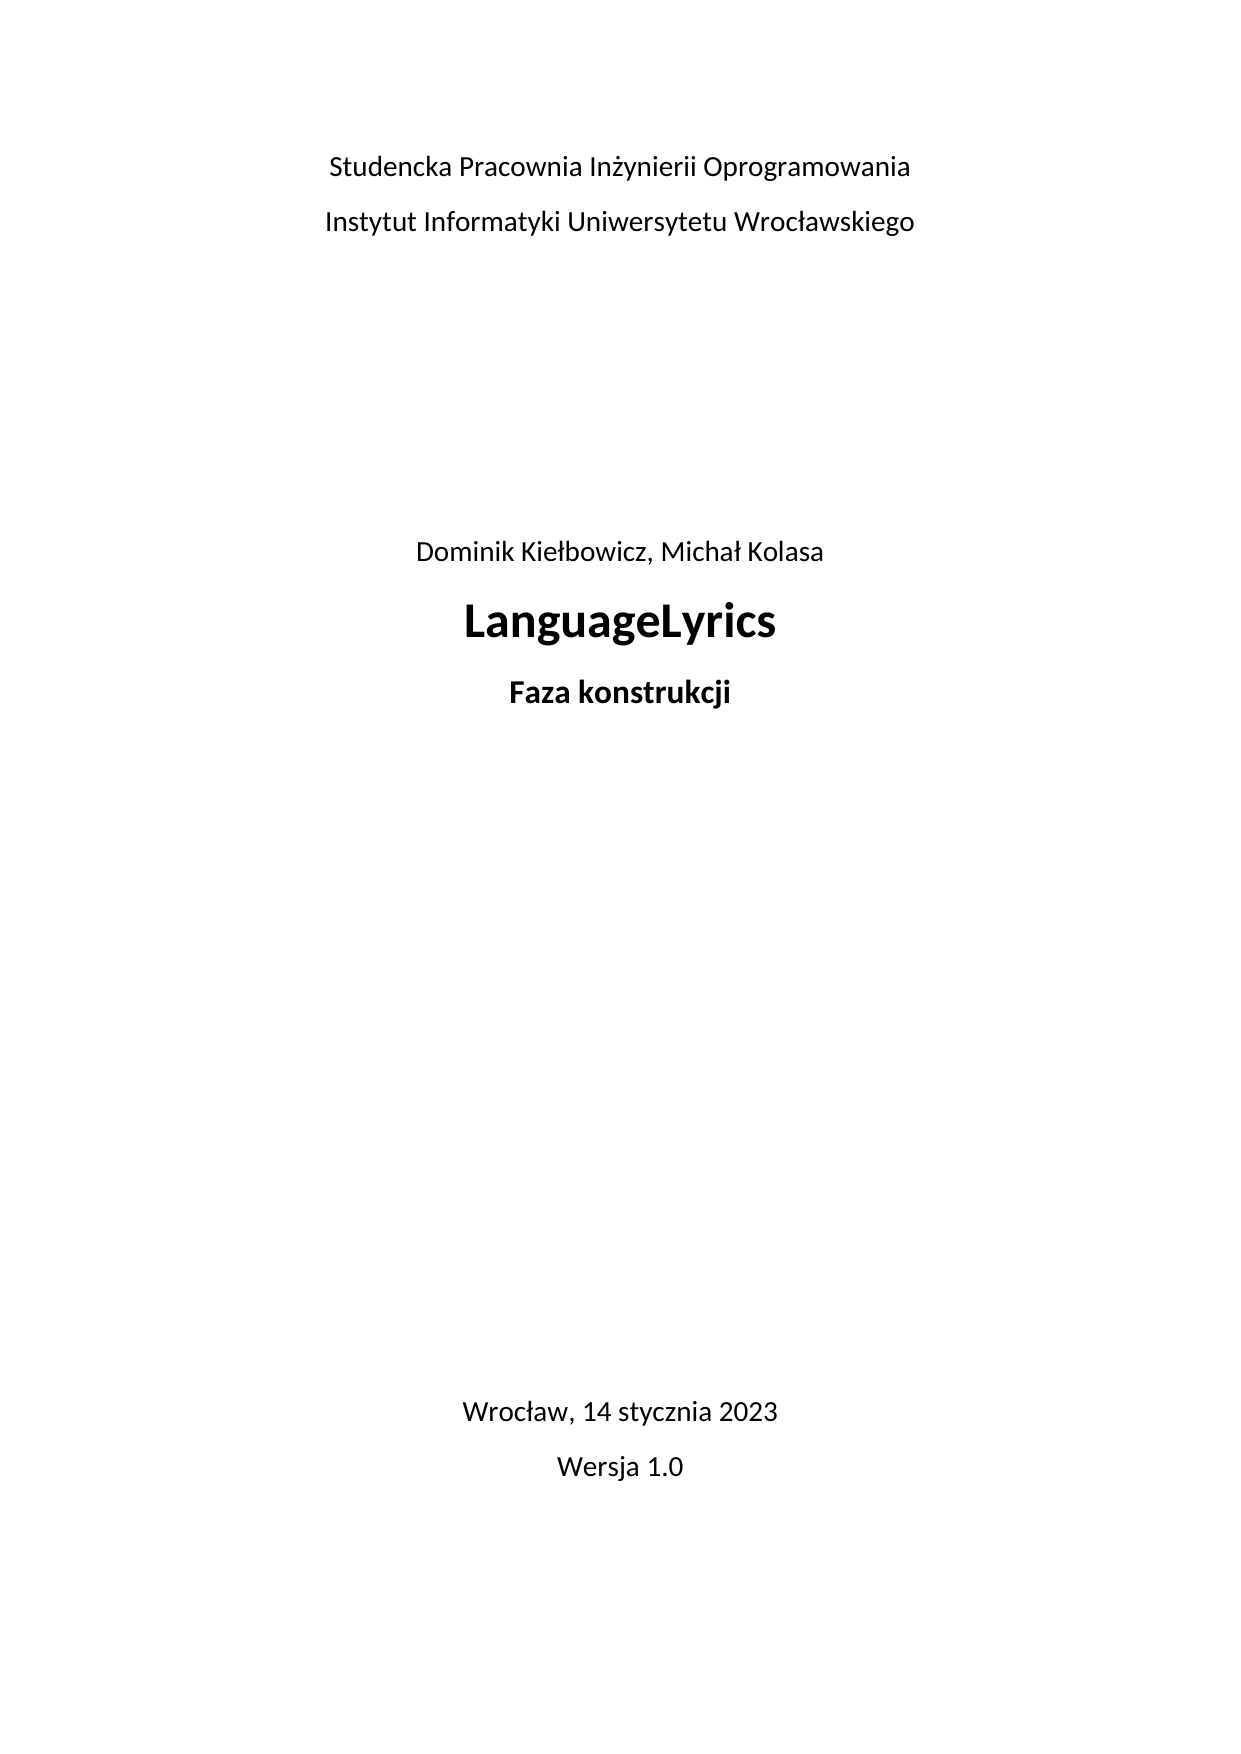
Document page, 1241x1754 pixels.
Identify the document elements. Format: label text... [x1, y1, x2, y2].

text Instytut Informatyki Uniwersytetu Wrocławskiego [148, 203, 1093, 238]
text Studencka Pracownia Inżynierii Oprogramowania [148, 148, 1093, 183]
text Faza konstrukcji [148, 671, 1093, 712]
text Wersja 1.0 [148, 1448, 1093, 1483]
text LanguageLyrics [148, 588, 1093, 649]
text Wrocław, 14 stycznia 2023 [148, 1393, 1093, 1428]
text Dominik Kiełbowicz, Michał Kolasa [148, 533, 1093, 569]
